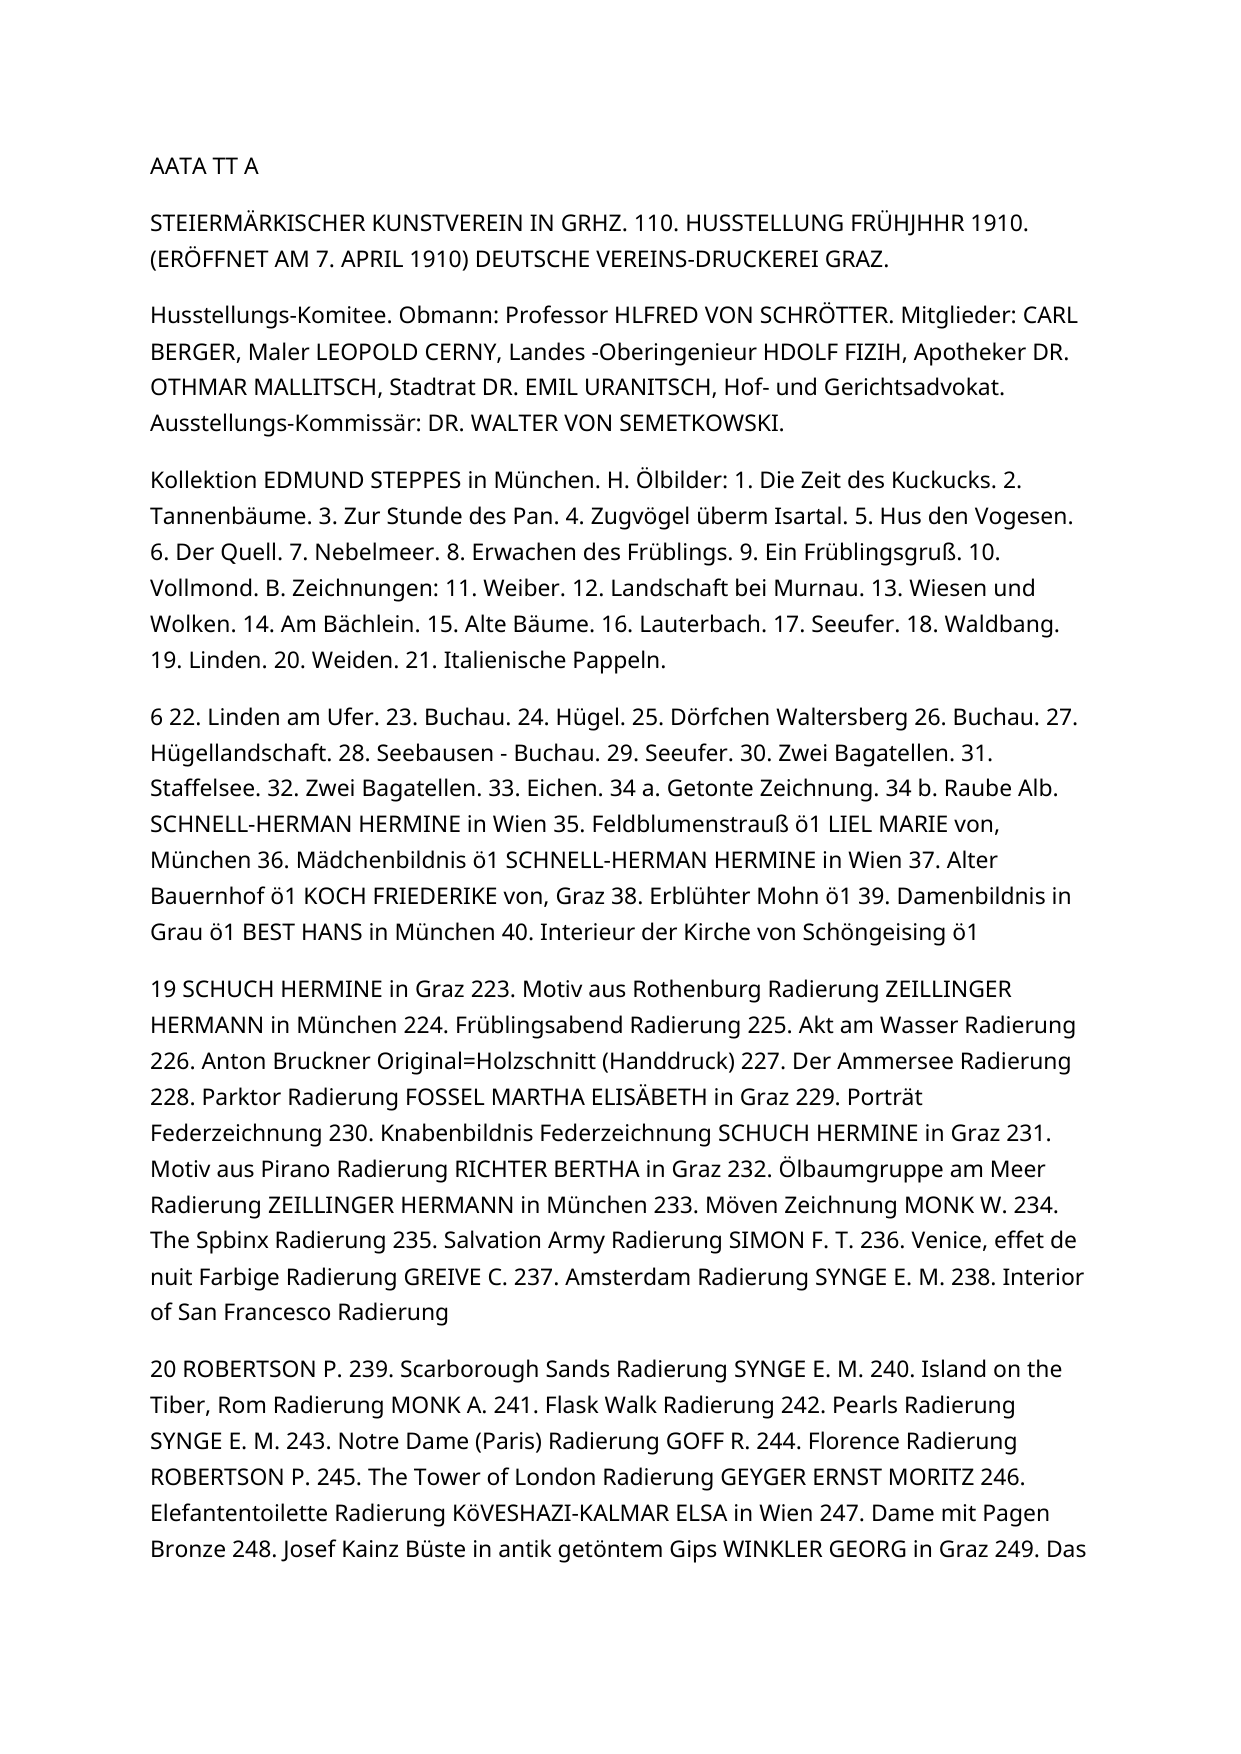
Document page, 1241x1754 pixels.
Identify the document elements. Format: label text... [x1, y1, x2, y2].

text Kollektion EDMUND STEPPES in München. H. Ölbilder: 1. Die Zeit des Kuckucks. 2. Tannenbäume. 3. Zur Stunde des Pan. 4. Zugvögel überm Isartal. 5. Hus den Vogesen. 6. Der Quell. 7. Nebelmeer. 8. Erwachen des Früblings. 9. Ein Früblingsgruß. 10. Vollmond. B. Zeichnungen: 11. Weiber. 12. Landschaft bei Murnau. 13. Wiesen und Wolken. 14. Am Bächlein. 15. Alte Bäume. 16. Lauterbach. 17. Seeufer. 18. Waldbang. 19. Linden. 20. Weiden. 21. Italienische Pappeln. [150, 464, 1090, 675]
text 6 22. Linden am Ufer. 23. Buchau. 24. Hügel. 25. Dörfchen Waltersberg 26. Buchau. 27. Hügellandschaft. 28. Seebausen - Buchau. 29. Seeufer. 30. Zwei Bagatellen. 31. Staffelsee. 32. Zwei Bagatellen. 33. Eichen. 34 a. Getonte Zeichnung. 34 b. Raube Alb. SCHNELL-HERMAN HERMINE in Wien 35. Feldblumenstrauß ö1 LIEL MARIE von, München 36. Mädchenbildnis ö1 SCHNELL-HERMAN HERMINE in Wien 37. Alter Bauernhof ö1 KOCH FRIEDERIKE von, Graz 38. Erblühter Mohn ö1 39. Damenbildnis in Grau ö1 BEST HANS in München 40. Interieur der Kirche von Schöngeising ö1 [150, 701, 1090, 947]
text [150, 1353, 1090, 1564]
text Husstellungs-Komitee. Obmann: Professor HLFRED VON SCHRÖTTER. Mitglieder: CARL BERGER, Maler LEOPOLD CERNY, Landes -Oberingenieur HDOLF FIZIH, Apotheker DR. OTHMAR MALLITSCH, Stadtrat DR. EMIL URANITSCH, Hof- und Gerichtsadvokat. Ausstellungs-Kommissär: DR. WALTER VON SEMETKOWSKI. [150, 299, 1090, 438]
text STEIERMÄRKISCHER KUNSTVEREIN IN GRHZ. 110. HUSSTELLUNG FRÜHJHHR 1910. (ERÖFFNET AM 7. APRIL 1910) DEUTSCHE VEREINS-DRUCKEREI GRAZ. [150, 207, 1090, 274]
text AATA TT A [150, 150, 1090, 181]
text 19 SCHUCH HERMINE in Graz 223. Motiv aus Rothenburg Radierung ZEILLINGER HERMANN in München 224. Früblingsabend Radierung 225. Akt am Wasser Radierung 226. Anton Bruckner Original=Holzschnitt (Handdruck) 227. Der Ammersee Radierung 228. Parktor Radierung FOSSEL MARTHA ELISÄBETH in Graz 229. Porträt Federzeichnung 230. Knabenbildnis Federzeichnung SCHUCH HERMINE in Graz 231. Motiv aus Pirano Radierung RICHTER BERTHA in Graz 232. Ölbaumgruppe am Meer Radierung ZEILLINGER HERMANN in München 233. Möven Zeichnung MONK W. 234. The Spbinx Radierung 235. Salvation Army Radierung SIMON F. T. 236. Venice, effet de nuit Farbige Radierung GREIVE C. 237. Amsterdam Radierung SYNGE E. M. 238. Interior of San Francesco Radierung [150, 973, 1090, 1328]
